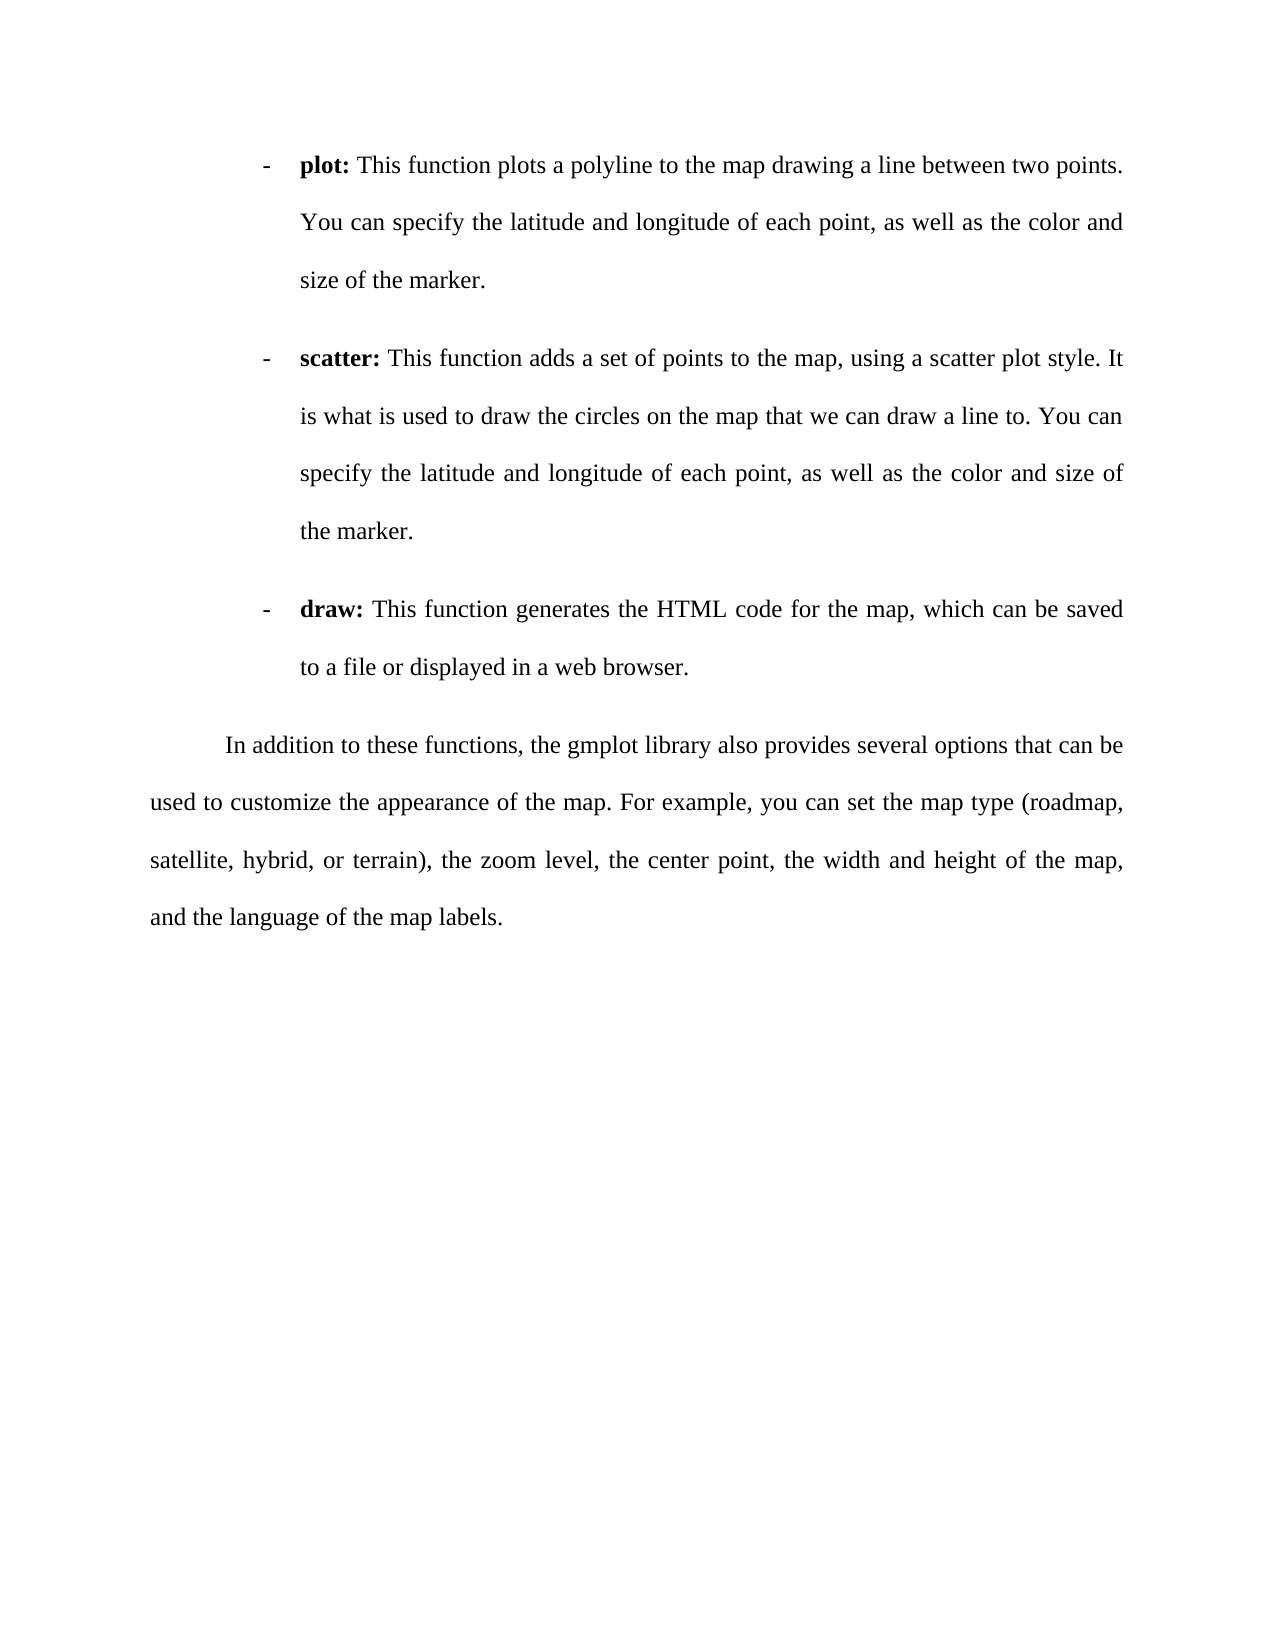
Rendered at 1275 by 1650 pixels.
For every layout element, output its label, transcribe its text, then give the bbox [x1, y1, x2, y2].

text In addition to these functions, the gmplot library also provides several options that can be used to customize the appearance of the map. For example, you can set the map type (roadmap, satellite, hybrid, or terrain), the zoom level, the center point, the width and height of the map, and the language of the map labels. [150, 730, 1125, 931]
list draw: This function generates the HTML code for the map, which can be saved to a file or displayed in a web browser. [262, 594, 1125, 680]
list plot: This function plots a polyline to the map drawing a line between two points. You can specify the latitude and longitude of each point, as well as the color and size of the marker. [262, 150, 1125, 294]
list scatter: This function adds a set of points to the map, using a scatter plot style. It is what is used to draw the circles on the map that we can draw a line to. You can specify the latitude and longitude of each point, as well as the color and size of the marker. [262, 343, 1125, 544]
